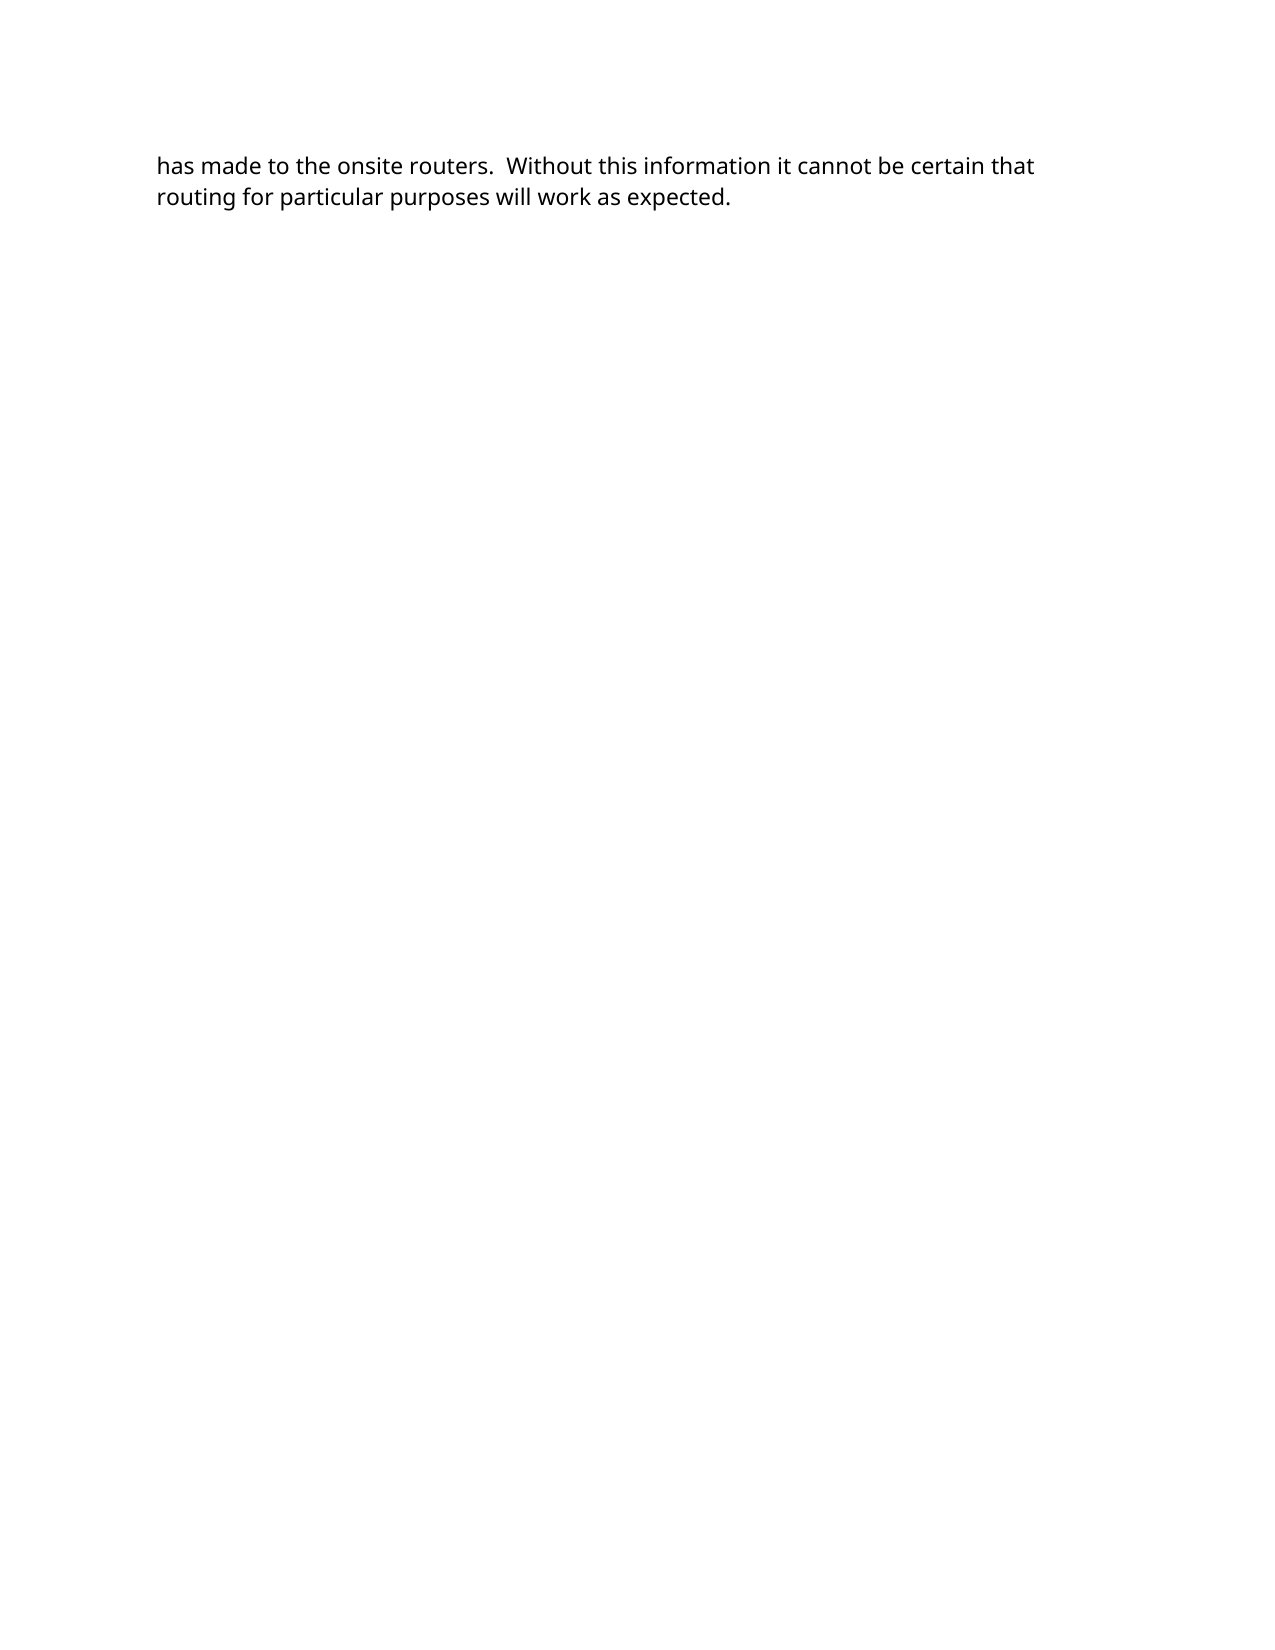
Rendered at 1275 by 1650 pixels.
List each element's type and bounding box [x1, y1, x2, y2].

text [156, 150, 1118, 212]
